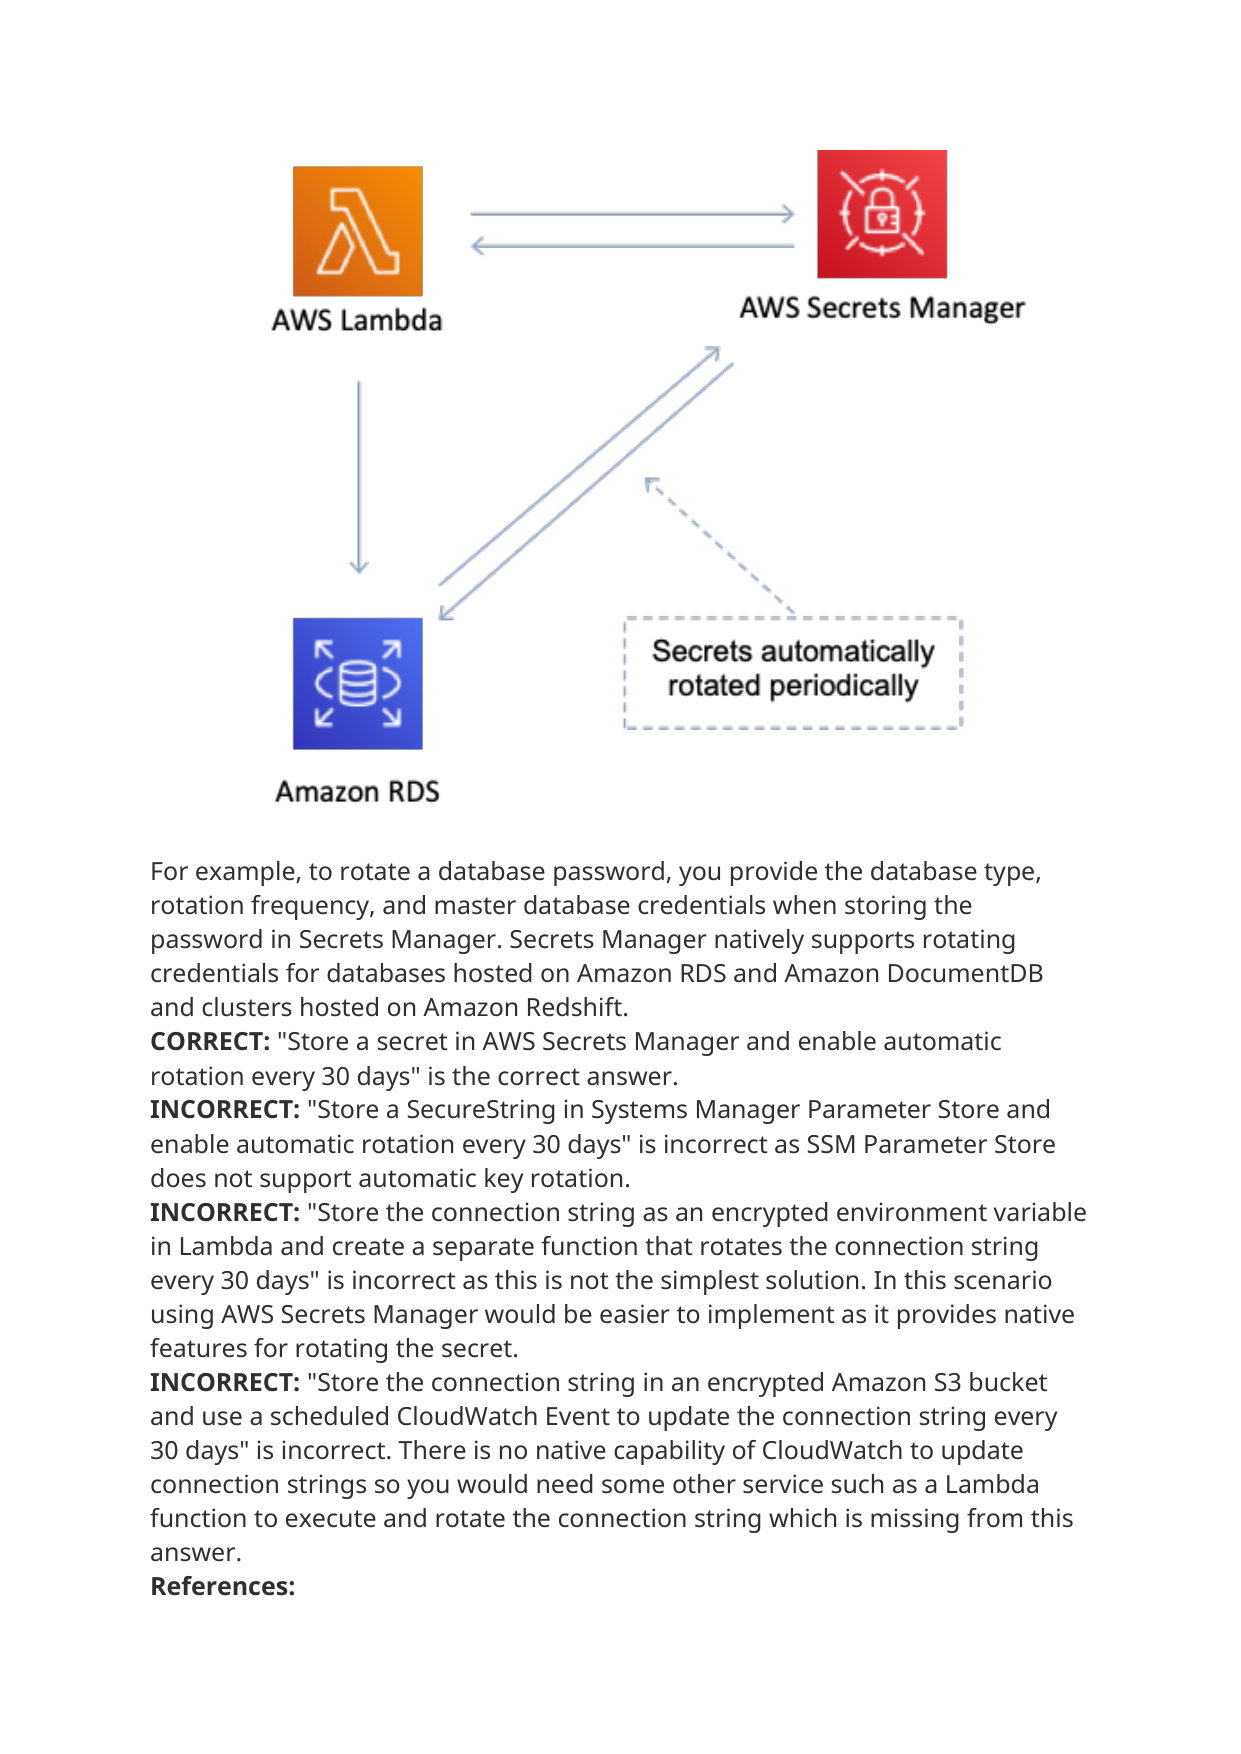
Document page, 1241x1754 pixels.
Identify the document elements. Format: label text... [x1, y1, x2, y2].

picture [150, 150, 1091, 829]
text INCORRECT: "Store the connection string in an encrypted Amazon S3 bucket and use a scheduled CloudWatch Event to update the connection string every 30 days" is incorrect. There is no native capability of CloudWatch to update connection strings so you would need some other service such as a Lambda function to execute and rotate the connection string which is missing from this answer. [150, 1365, 1090, 1569]
text INCORRECT: "Store a SecureString in Systems Manager Parameter Store and enable automatic rotation every 30 days" is incorrect as SSM Parameter Store does not support automatic key rotation. [150, 1092, 1090, 1194]
text INCORRECT: "Store the connection string as an encrypted environment variable in Lambda and create a separate function that rotates the connection string every 30 days" is incorrect as this is not the simplest solution. In this scenario using AWS Secrets Manager would be easier to implement as it provides native features for rotating the secret. [150, 1194, 1090, 1365]
text References: [150, 1569, 1090, 1603]
text For example, to rotate a database password, you provide the database type, rotation frequency, and master database credentials when storing the password in Secrets Manager. Secrets Manager natively supports rotating credentials for databases hosted on Amazon RDS and Amazon DocumentDB and clusters hosted on Amazon Redshift. [150, 854, 1090, 1024]
text CORRECT: "Store a secret in AWS Secrets Manager and enable automatic rotation every 30 days" is the correct answer. [150, 1024, 1090, 1092]
